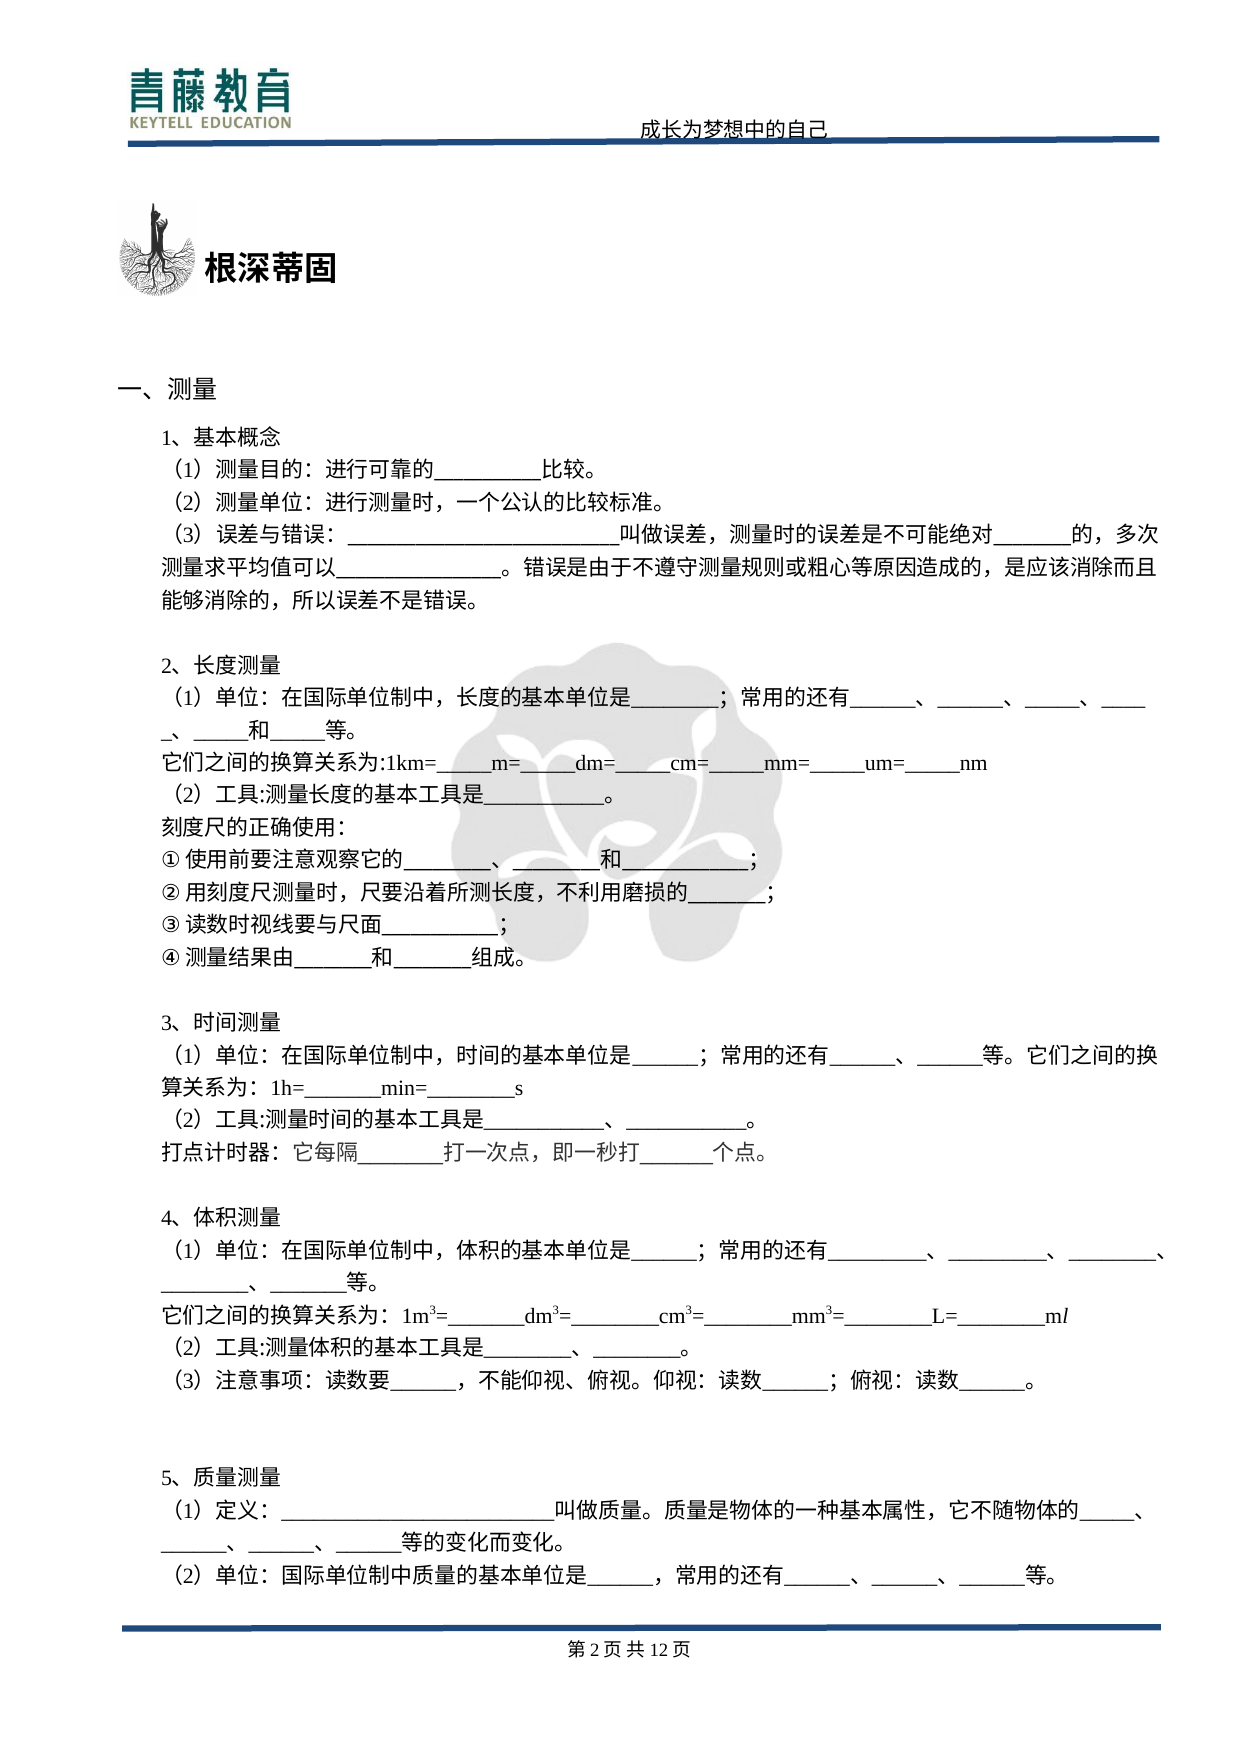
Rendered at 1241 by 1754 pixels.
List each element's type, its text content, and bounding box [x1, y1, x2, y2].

text 它们之间的换算关系为:1km=_____m=_____dm=_____cm=_____mm=_____um=_____nm [161, 745, 1148, 777]
text 一、测量 [117, 355, 1159, 420]
text （3）注意事项：读数要______，不能仰视、俯视。仰视：读数______；俯视：读数______。 [161, 1362, 1159, 1395]
text 打点计时器：它每隔_______打一次点，即一秒打______个点。 [161, 1135, 1159, 1167]
text ①使用前要注意观察它的_________、_________和_____________； [161, 842, 1159, 875]
text 2、长度测量 [161, 647, 1159, 680]
text （1）测量目的：进行可靠的___________比较。 [161, 452, 1159, 485]
text （2）工具:测量长度的基本工具是___________。 [161, 777, 1159, 810]
text ②用刻度尺测量时，尺要沿着所测长度，不利用磨损的________； [161, 875, 1159, 907]
text （3）误差与错误：____________________________叫做误差，测量时的误差是不可能绝对________的，多次测量求平均值可以_________________。错误是由于不遵守测量规则或粗心等原因造成的，是应该消除而且能够消除的，所以误差不是错误。 [161, 517, 1159, 615]
picture [113, 51, 303, 134]
subtitle 根深蒂固 [117, 201, 1159, 331]
text （2）工具:测量时间的基本工具是___________、___________。 [161, 1102, 1159, 1135]
text （1）定义：_________________________叫做质量。质量是物体的一种基本属性，它不随物体的_____、______、______、______等的变化而变化。 [161, 1492, 1148, 1557]
text （1）单位：在国际单位制中，长度的基本单位是________；常用的还有______、______、_____、_____、_____和_____等。 [161, 680, 1148, 745]
text （2）测量单位：进行测量时，一个公认的比较标准。 [161, 485, 1159, 517]
text 5、质量测量 [161, 1460, 1148, 1492]
text 4、体积测量 [161, 1200, 1159, 1232]
text ③读数时视线要与尺面____________； [161, 907, 1159, 940]
text ④测量结果由________和________组成。 [161, 940, 1159, 972]
text 它们之间的换算关系为：1m3=_______dm3=________cm3=________mm3=________L=________ml [161, 1297, 1159, 1330]
text 1、基本概念 [161, 420, 1159, 452]
text （2）单位：国际单位制中质量的基本单位是______，常用的还有______、______、______等。 [161, 1557, 1148, 1590]
text 3、时间测量 [161, 1005, 1159, 1037]
text 刻度尺的正确使用： [161, 810, 1159, 842]
text （1）单位：在国际单位制中，时间的基本单位是______；常用的还有______、______等。它们之间的换算关系为：1h=_______min=________s [161, 1037, 1159, 1102]
text （1）单位：在国际单位制中，体积的基本单位是______；常用的还有_________、_________、________、________、_______等。 [161, 1232, 1159, 1297]
text （2）工具:测量体积的基本工具是________、________。 [161, 1330, 1159, 1362]
